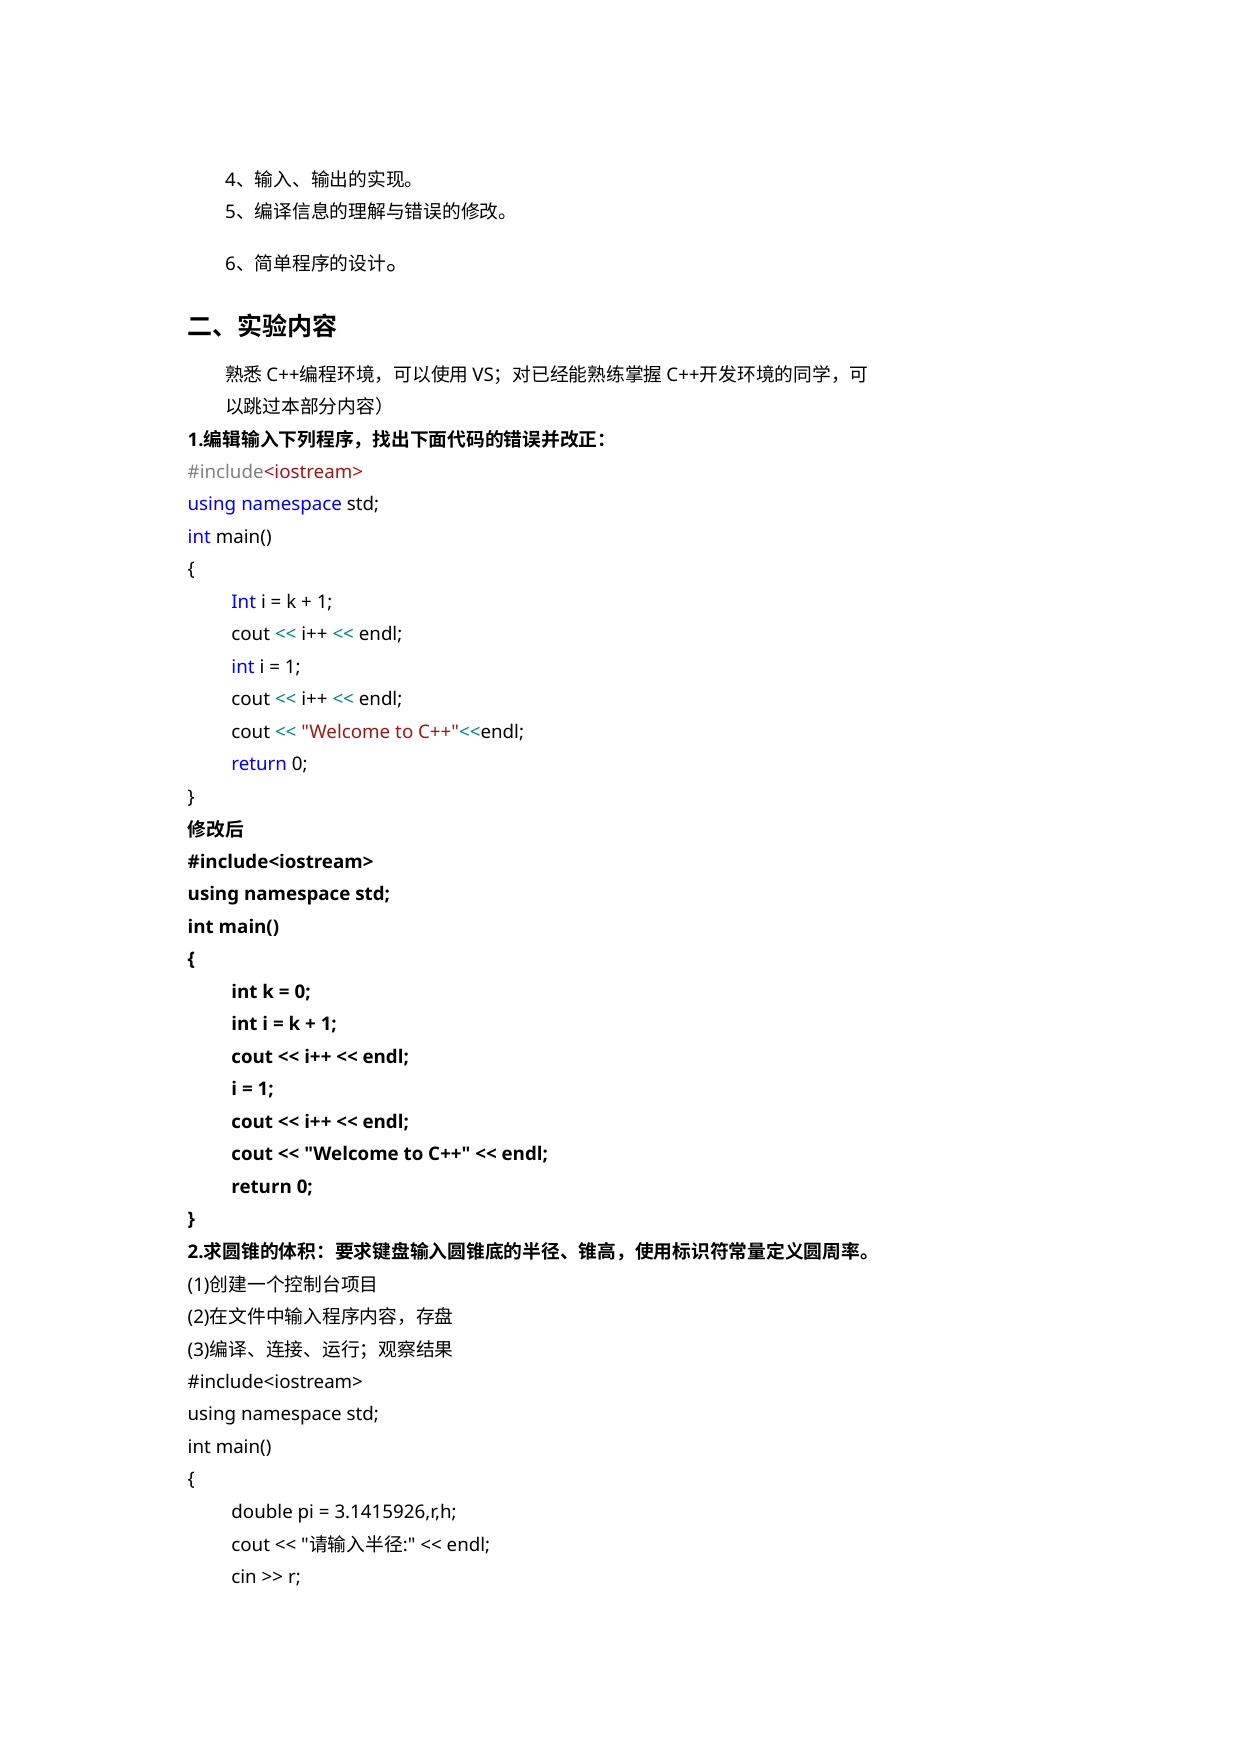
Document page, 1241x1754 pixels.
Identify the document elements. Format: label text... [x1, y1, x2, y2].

text cout << i++ << endl; [187, 682, 1053, 714]
text cout << "请输入半径:" << endl; [187, 1527, 1053, 1559]
text 2.求圆锥的体积：要求键盘输入圆锥底的半径、锥高，使用标识符常量定义圆周率。 [187, 1234, 1053, 1267]
text cin >> r; [187, 1559, 1053, 1592]
text int k = 0; [187, 974, 1053, 1007]
text #include<iostream> [187, 844, 1053, 877]
text 修改后 [187, 812, 1053, 844]
text cout << i++ << endl; [187, 1104, 1053, 1137]
text 以跳过本部分内容） [187, 389, 1053, 422]
text 6、简单程序的设计。 [187, 227, 1053, 292]
text double pi = 3.1415926,r,h; [187, 1494, 1053, 1527]
text cout << i++ << endl; [187, 1039, 1053, 1072]
text 二、实验内容 [187, 292, 1053, 357]
text #include<iostream> [187, 1364, 1053, 1397]
text } [187, 779, 1053, 812]
text int main() [187, 1429, 1053, 1462]
text int main() [187, 519, 1053, 552]
text 熟悉C++编程环境，可以使用VS；对已经能熟练掌握C++开发环境的同学，可 [187, 357, 1053, 389]
text { [187, 1462, 1053, 1494]
text (3)编译、连接、运行；观察结果 [187, 1332, 1053, 1364]
text { [187, 942, 1053, 974]
text cout << "Welcome to C++" << endl; [187, 1137, 1053, 1169]
text using namespace std; [187, 487, 1053, 519]
text int main() [187, 909, 1053, 942]
text return 0; [187, 1169, 1053, 1202]
text cout << i++ << endl; [187, 617, 1053, 649]
text i = 1; [187, 1072, 1053, 1104]
text using namespace std; [187, 877, 1053, 909]
text int i = k + 1; [187, 1007, 1053, 1039]
text 1.编辑输入下列程序，找出下面代码的错误并改正： [187, 422, 1053, 454]
text (2)在文件中输入程序内容，存盘 [187, 1299, 1053, 1332]
text using namespace std; [187, 1397, 1053, 1429]
text { [187, 552, 1053, 584]
text cout << "Welcome to C++"<<endl; [187, 714, 1053, 747]
text Int i = k + 1; [187, 584, 1053, 617]
text #include<iostream> [187, 454, 1053, 487]
text } [187, 1202, 1053, 1234]
text 4、输入、输出的实现。 [187, 162, 1053, 194]
text 5、编译信息的理解与错误的修改。 [187, 194, 1053, 227]
text (1)创建一个控制台项目 [187, 1267, 1053, 1299]
text return 0; [187, 747, 1053, 779]
text int i = 1; [187, 649, 1053, 682]
